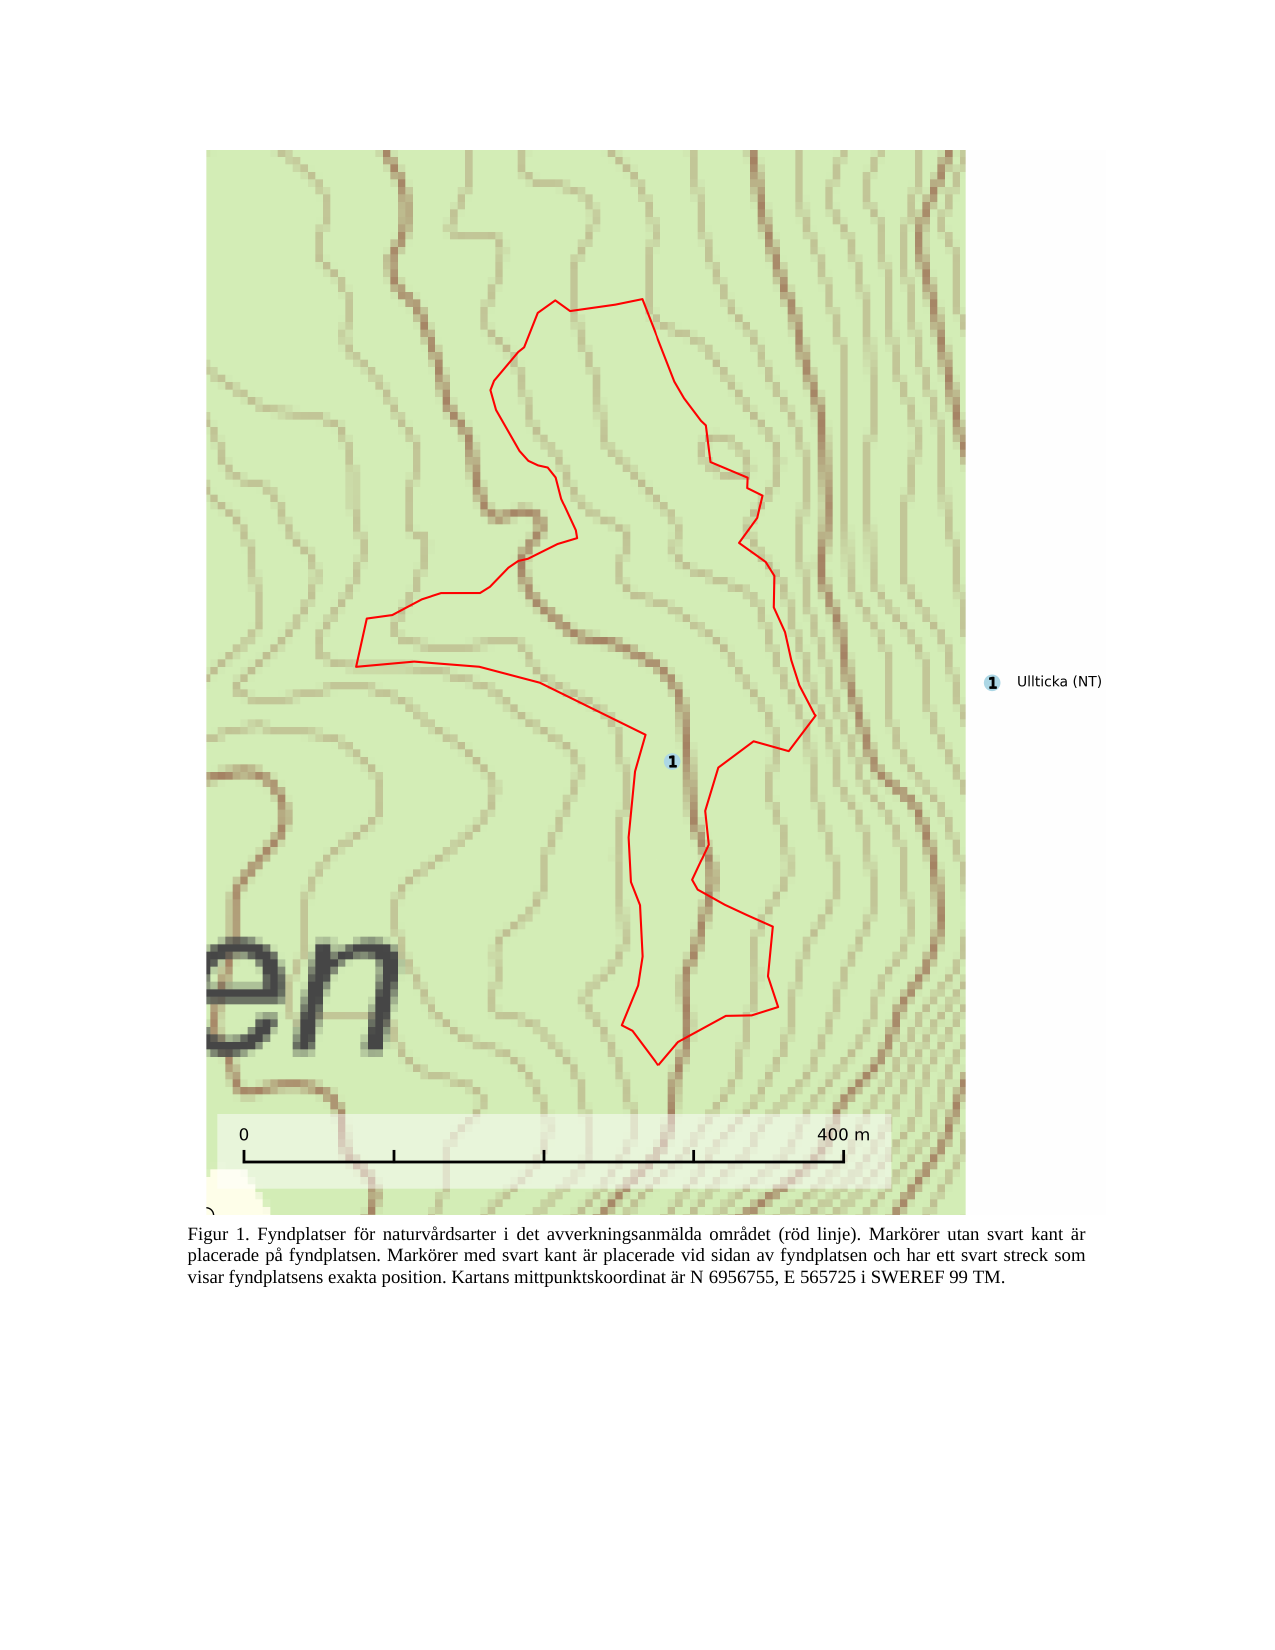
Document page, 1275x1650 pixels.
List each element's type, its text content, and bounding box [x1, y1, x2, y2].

picture [206, 150, 1107, 1215]
text Figur 1. Fyndplatser för naturvårdsarter i det avverkningsanmälda området (röd linje). Markörer utan svart kant är placerade på fyndplatsen. Markörer med svart kant är placerade vid sidan av fyndplatsen och har ett svart streck som visar fyndplatsens exakta position. Kartans mittpunktskoordinat är N 6956755, E 565725 i SWEREF 99 TM. [187, 1223, 1087, 1287]
